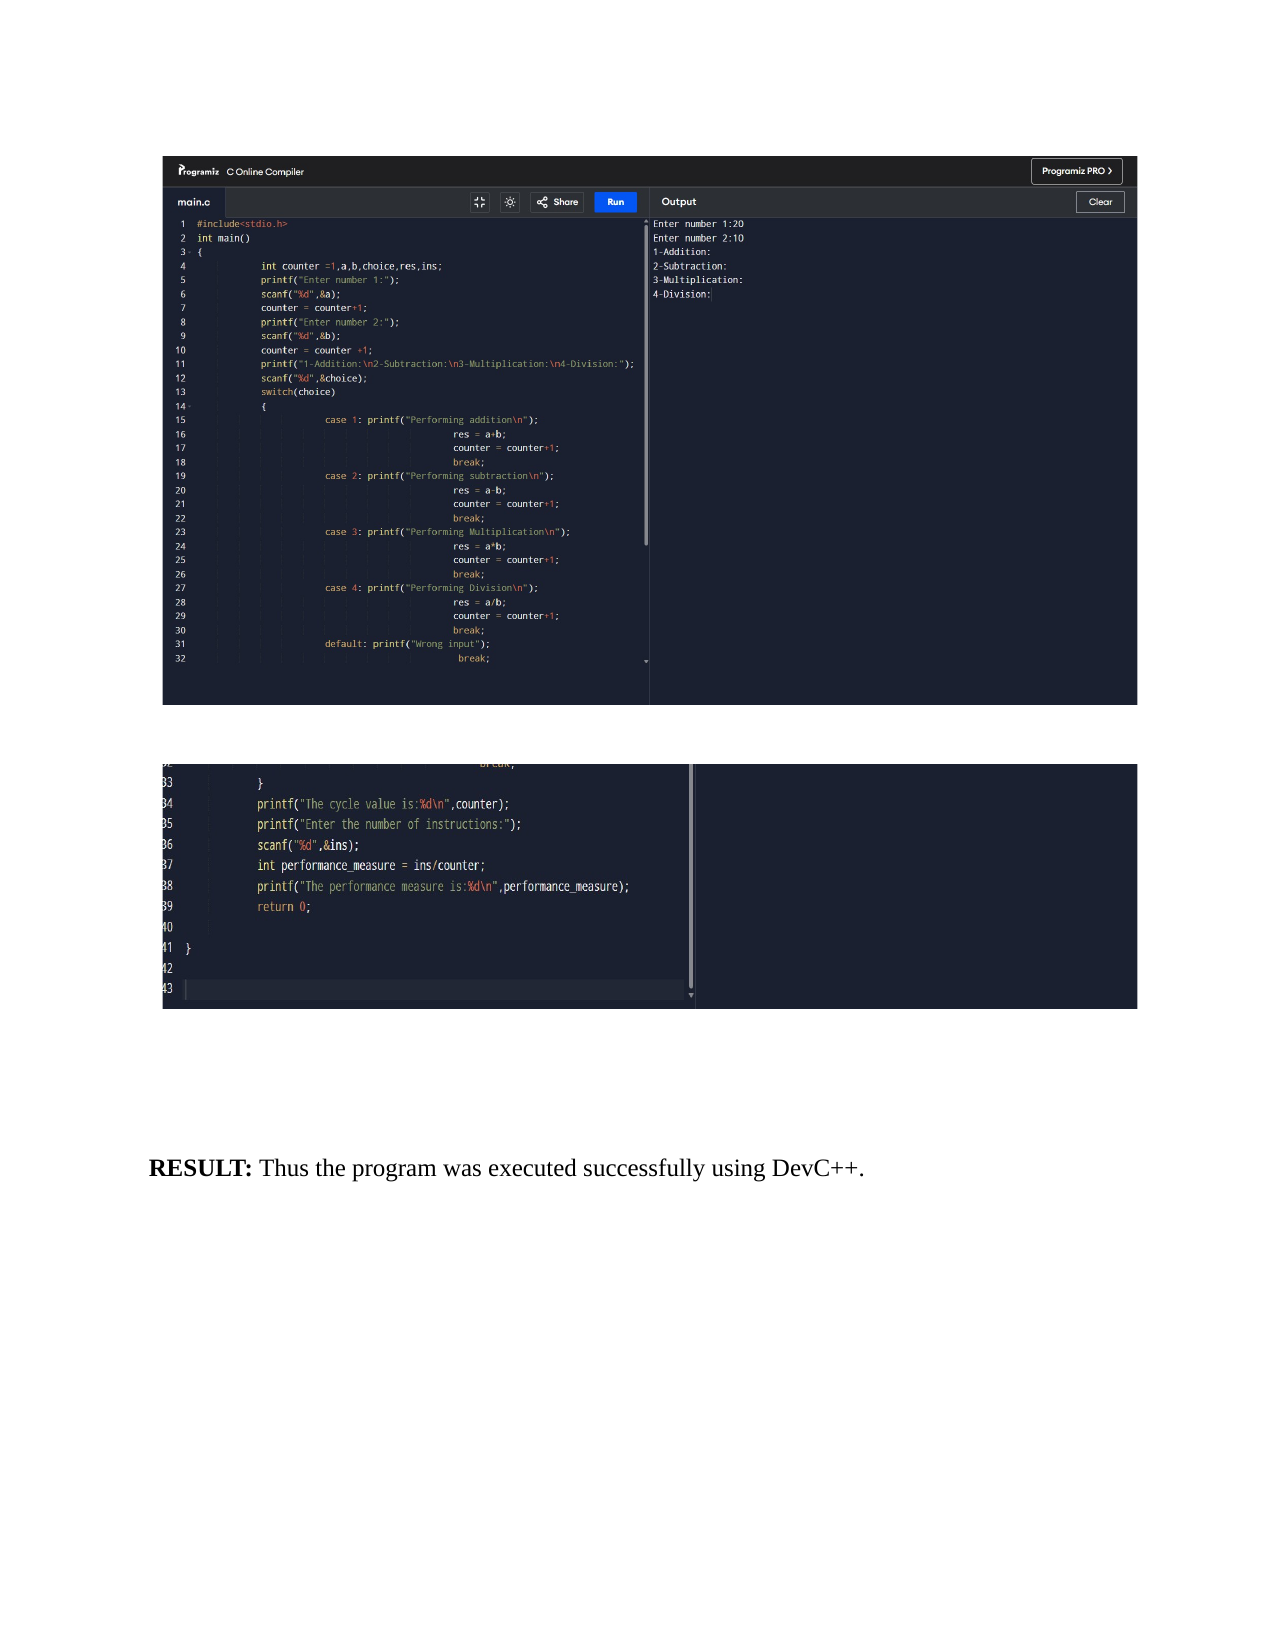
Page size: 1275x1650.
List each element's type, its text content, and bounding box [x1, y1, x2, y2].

text RESULT: Thus the program was executed successfully using DevC++. [148, 1153, 1137, 1182]
picture [162, 156, 1138, 705]
picture [162, 764, 1138, 1009]
